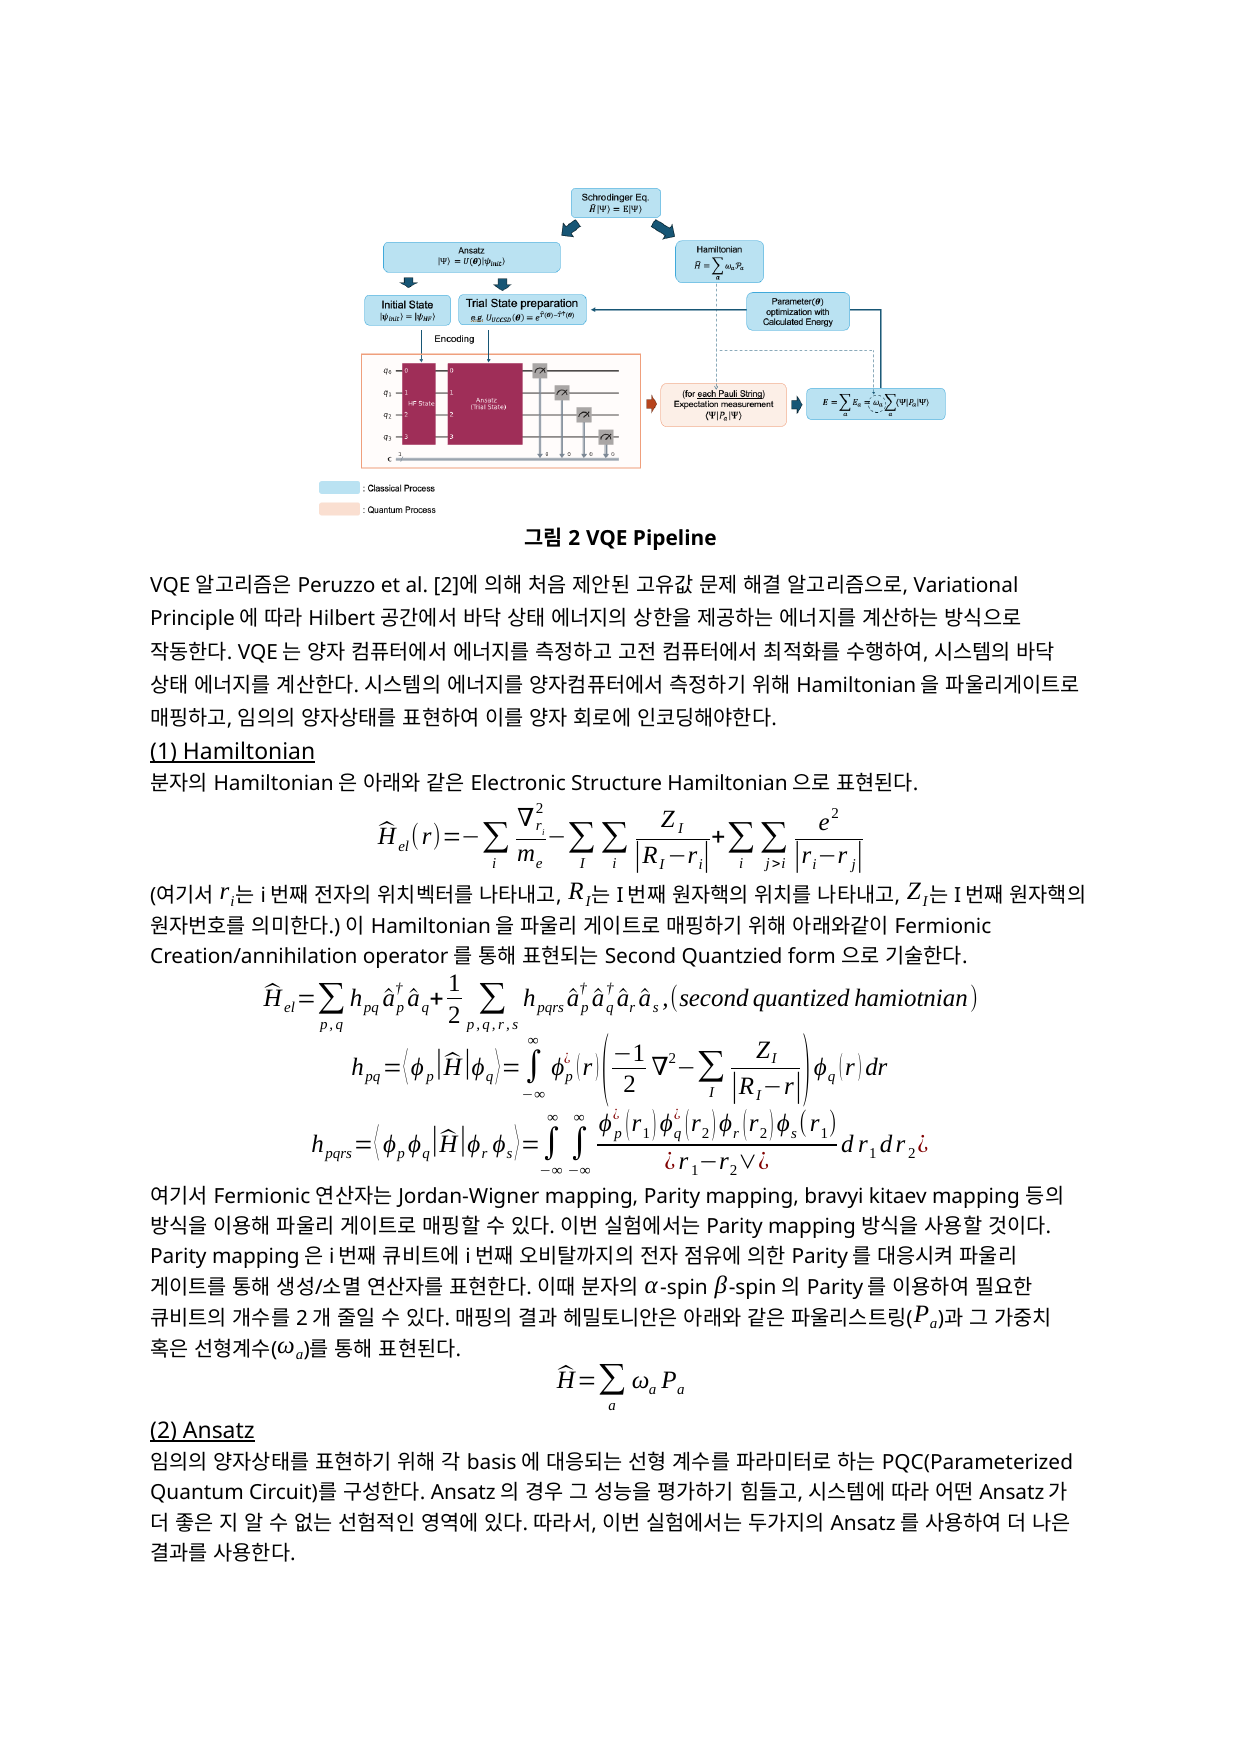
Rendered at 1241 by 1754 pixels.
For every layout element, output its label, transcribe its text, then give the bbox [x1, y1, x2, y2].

text 분자의 Hamiltonian은 아래와 같은 Electronic Structure Hamiltonian으로 표현된다. [150, 766, 1090, 796]
text VQE 알고리즘은 Peruzzo et al. [2]에 의해 처음 제안된 고유값 문제 해결 알고리즘으로, Variational Principle에 따라 Hilbert 공간에서 바닥 상태 에너지의 상한을 제공하는 에너지를 계산하는 방식으로 작동한다. VQE는 양자 컴퓨터에서 에너지를 측정하고 고전 컴퓨터에서 최적화를 수행하여, 시스템의 바닥 상태 에너지를 계산한다. 시스템의 에너지를 양자컴퓨터에서 측정하기 위해 Hamiltonian을 파울리게이트로 매핑하고, 임의의 양자상태를 표현하여 이를 양자 회로에 인코딩해야한다. [150, 568, 1090, 732]
picture [288, 177, 952, 522]
text (여기서 는 i번째 전자의 위치벡터를 나타내고, 는 I번째 원자핵의 위치를 나타내고, 는 I번째 원자핵의 원자번호를 의미한다.) 이 Hamiltonian을 파울리 게이트로 매핑하기 위해 아래와같이 Fermionic Creation/annihilation operator를 통해 표현되는 Second Quantzied form 으로 기술한다. [150, 878, 1090, 970]
text 임의의 양자상태를 표현하기 위해 각 basis에 대응되는 선형 계수를 파라미터로 하는 PQC(Parameterized Quantum Circuit)를 구성한다. Ansatz의 경우 그 성능을 평가하기 힘들고, 시스템에 따라 어떤 Ansatz가 더 좋은 지 알 수 없는 선험적인 영역에 있다. 따라서, 이번 실험에서는 두가지의 Ansatz를 사용하여 더 나은 결과를 사용한다. [150, 1445, 1090, 1566]
text (1) Hamiltonian [150, 735, 1090, 766]
text 여기서 Fermionic 연산자는 Jordan-Wigner mapping, Parity mapping, bravyi kitaev mapping 등의 방식을 이용해 파울리 게이트로 매핑할 수 있다. 이번 실험에서는 Parity mapping 방식을 사용할 것이다. Parity mapping은 i번째 큐비트에 i번째 오비탈까지의 전자 점유에 의한 Parity를 대응시켜 파울리 게이트를 통해 생성/소멸 연산자를 표현한다. 이때 분자의 -spin -spin 의 Parity를 이용하여 필요한 큐비트의 개수를 2개 줄일 수 있다. 매핑의 결과 헤밀토니안은 아래와 같은 파울리스트링()과 그 가중치 혹은 선형계수()를 통해 표현된다. [150, 1179, 1090, 1363]
text (2) Ansatz [150, 1414, 1090, 1445]
